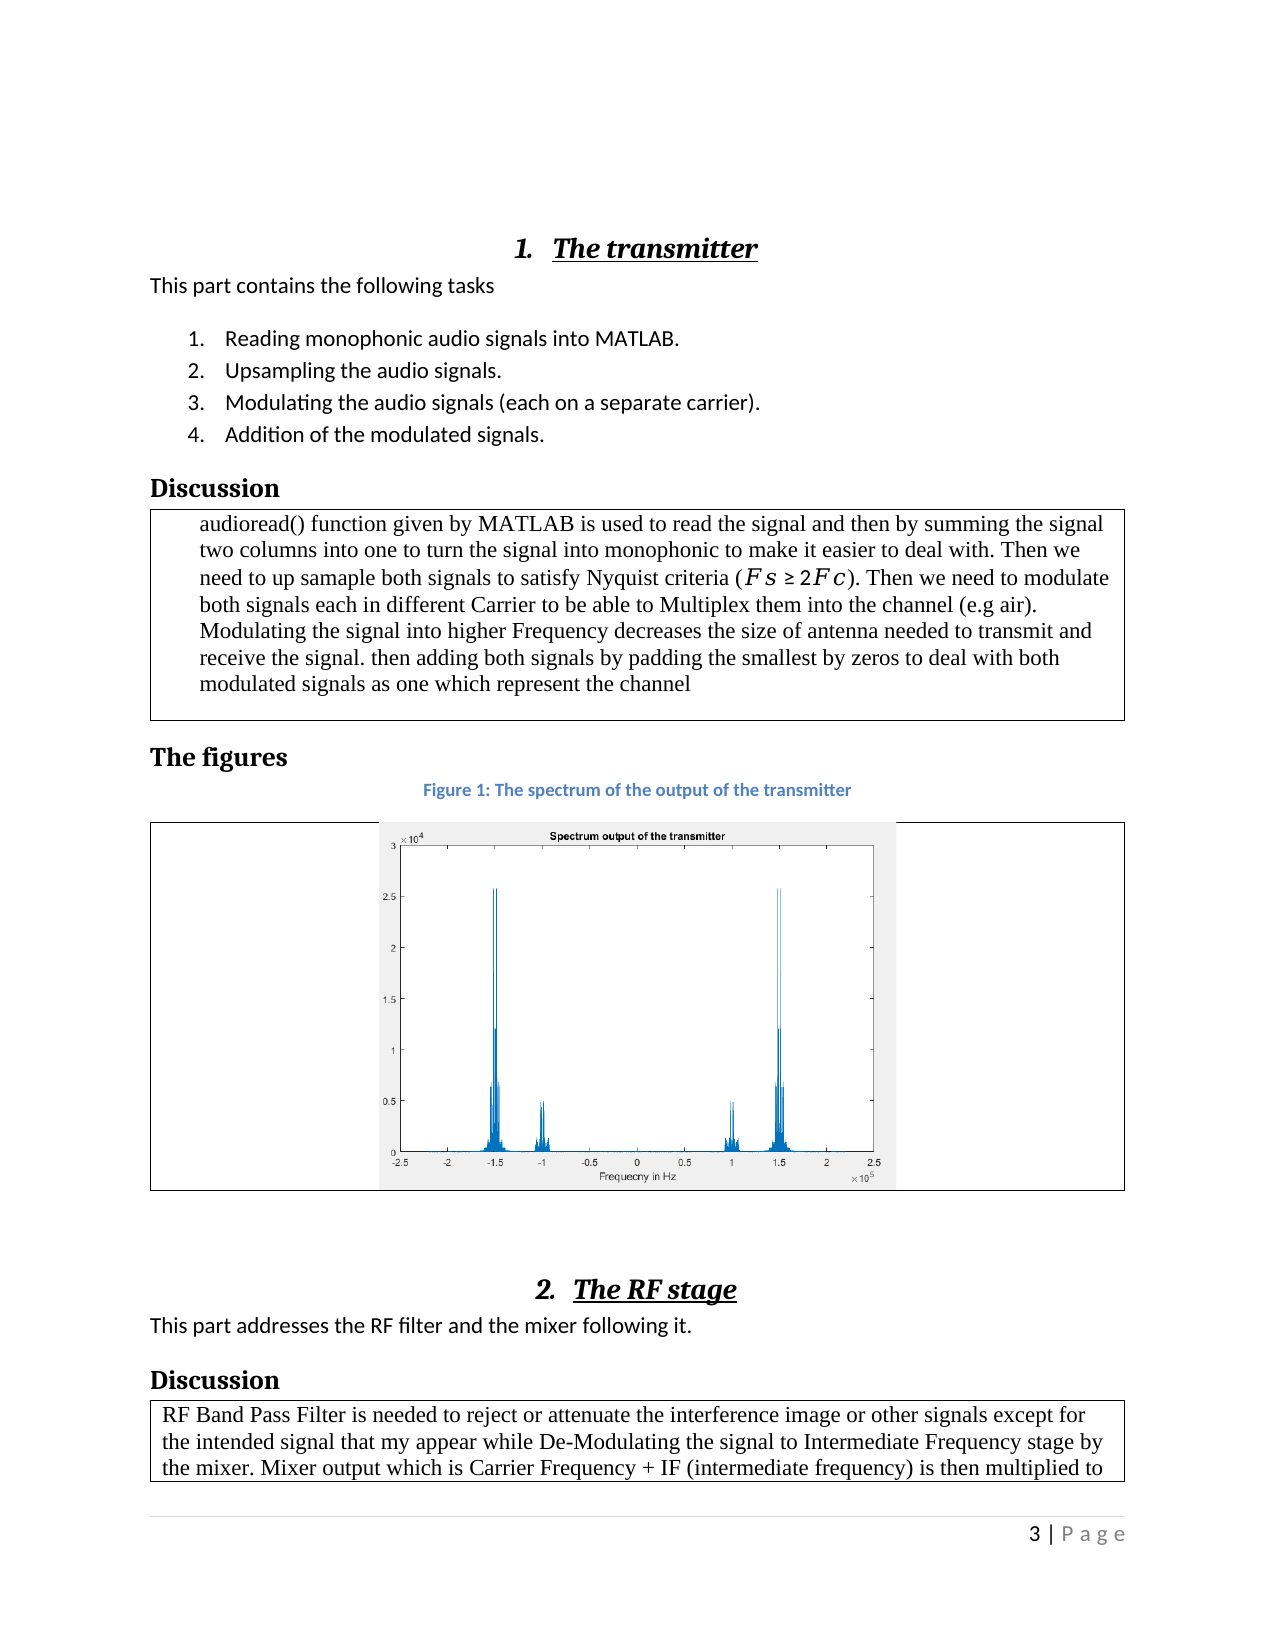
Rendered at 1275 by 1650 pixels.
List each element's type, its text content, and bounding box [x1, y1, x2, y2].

table_header [151, 823, 378, 1190]
text This part addresses the RF filter and the mixer following it. [150, 1312, 1125, 1340]
picture [378, 822, 897, 1190]
list Modulating the audio signals (each on a separate carrier). [187, 388, 1125, 416]
subtitle The figures [150, 742, 1125, 773]
table_header [897, 823, 1124, 1190]
list Addition of the modulated signals. [187, 420, 1125, 448]
subtitle Discussion [150, 473, 1125, 504]
table_header audioread() function given by MATLAB is used to read the signal and then by summing the signal two columns into one to turn the signal into monophonic to make it easier to deal with. Then we need to up samaple both signals to satisfy Nyquist criteria (𝐹𝑠 ≥ 2𝐹𝑐). Then we need to modulate both signals each in different Carrier to be able to Multiplex them into the channel (e.g air). Modulating the signal into higher Frequency decreases the size of antenna needed to transmit and receive the signal. then adding both signals by padding the smallest by zeros to deal with both modulated signals as one which represent the channel [151, 510, 1124, 720]
text This part contains the following tasks [150, 271, 1125, 299]
list Upsampling the audio signals. [187, 356, 1125, 384]
subtitle Discussion [150, 1365, 1125, 1396]
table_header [151, 1401, 1124, 1481]
subtitle The transmitter [150, 232, 1125, 266]
subtitle The RF stage [150, 1273, 1125, 1307]
list Reading monophonic audio signals into MATLAB. [187, 324, 1125, 352]
